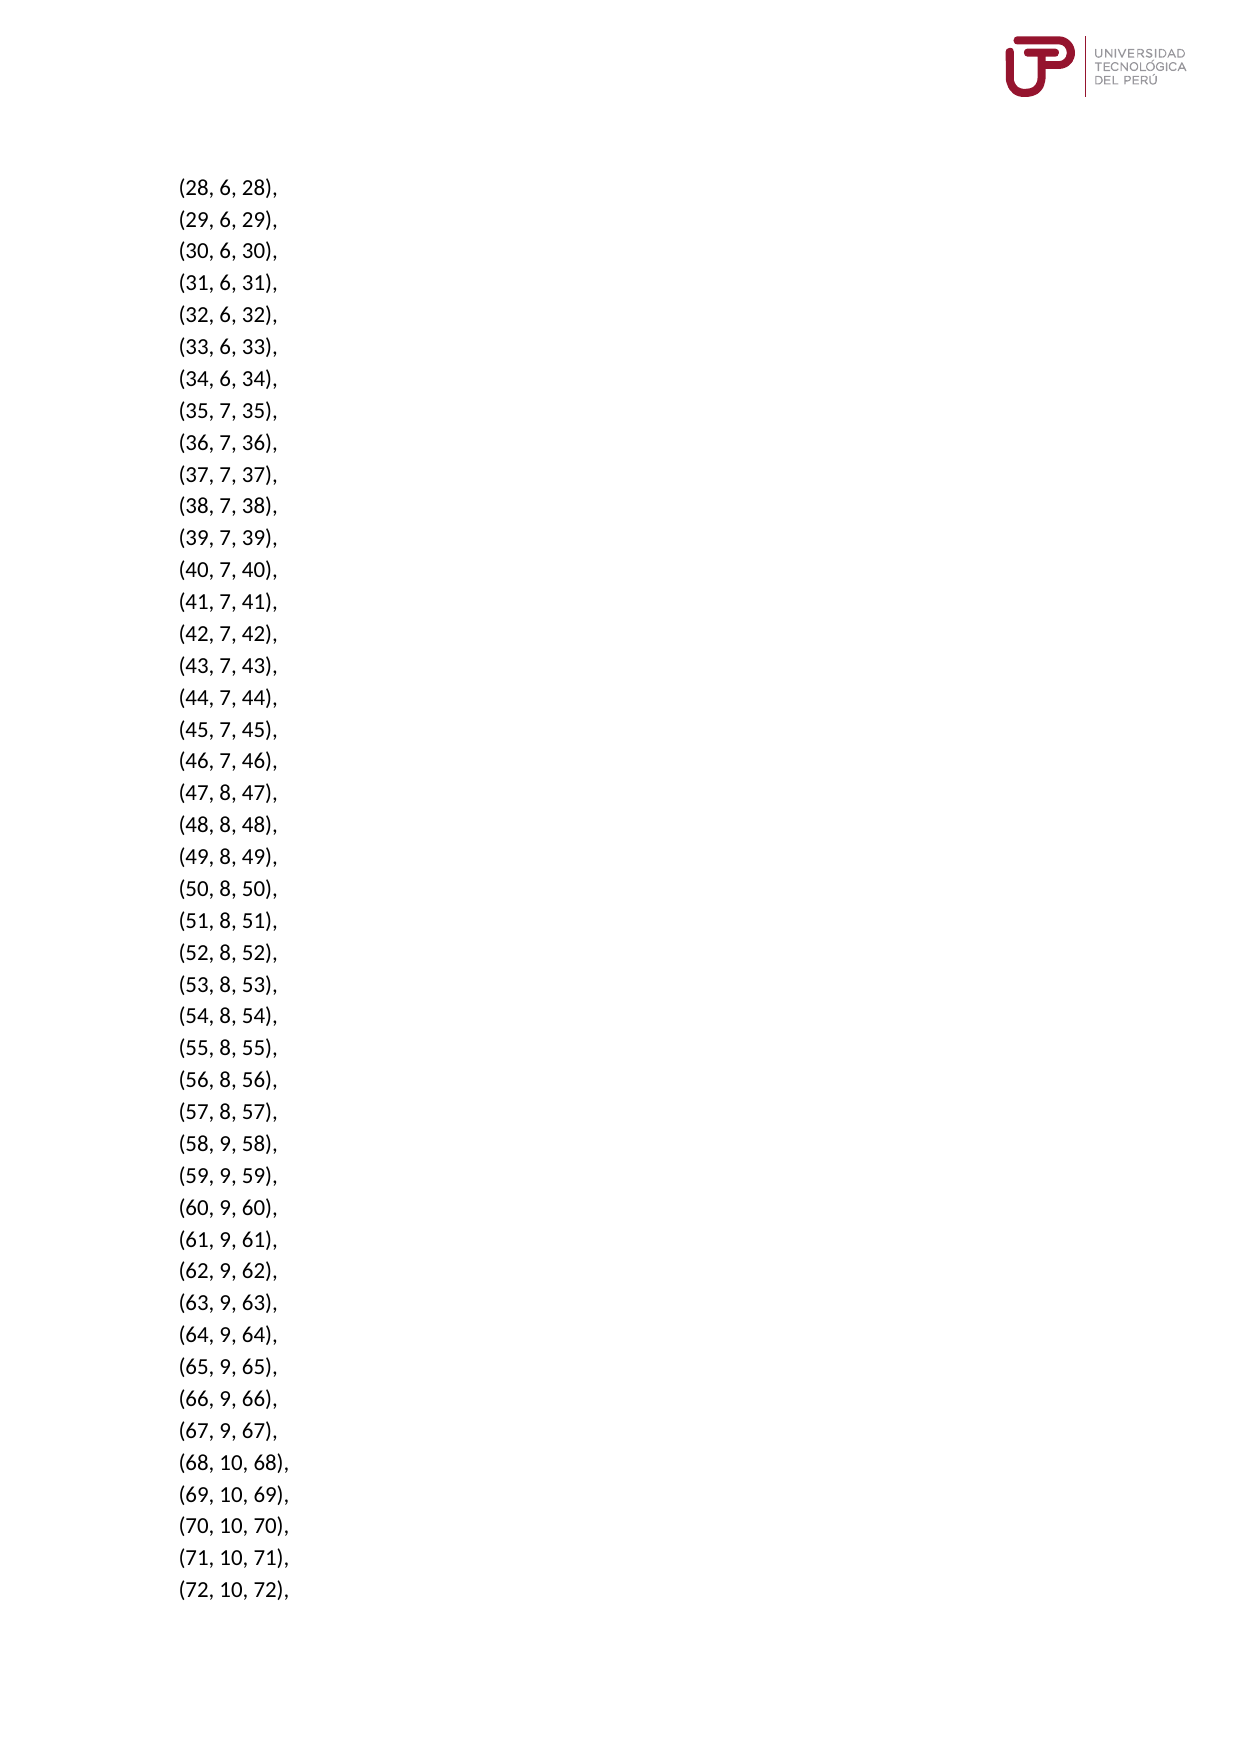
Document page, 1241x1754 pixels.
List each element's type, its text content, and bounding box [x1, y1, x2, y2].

text (52, 8, 52), [178, 938, 1063, 966]
text (43, 7, 43), [178, 651, 1063, 679]
text (59, 9, 59), [178, 1161, 1063, 1189]
text (62, 9, 62), [178, 1257, 1063, 1284]
text (68, 10, 68), [178, 1448, 1063, 1476]
text (49, 8, 49), [178, 842, 1063, 870]
text (72, 10, 72), [178, 1575, 1063, 1603]
text (69, 10, 69), [178, 1480, 1063, 1508]
text (58, 9, 58), [178, 1129, 1063, 1157]
text (41, 7, 41), [178, 587, 1063, 615]
text (33, 6, 33), [178, 332, 1063, 360]
text (29, 6, 29), [178, 205, 1063, 233]
text (66, 9, 66), [178, 1384, 1063, 1412]
text (36, 7, 36), [178, 428, 1063, 456]
text (32, 6, 32), [178, 300, 1063, 328]
text (54, 8, 54), [178, 1002, 1063, 1029]
text (39, 7, 39), [178, 523, 1063, 551]
text (50, 8, 50), [178, 874, 1063, 902]
text (61, 9, 61), [178, 1225, 1063, 1253]
text (64, 9, 64), [178, 1320, 1063, 1348]
text (60, 9, 60), [178, 1193, 1063, 1221]
text (38, 7, 38), [178, 492, 1063, 519]
text (57, 8, 57), [178, 1097, 1063, 1125]
text (28, 6, 28), [178, 173, 1063, 201]
text (51, 8, 51), [178, 906, 1063, 934]
text (53, 8, 53), [178, 970, 1063, 998]
text (31, 6, 31), [178, 268, 1063, 296]
text (30, 6, 30), [178, 237, 1063, 264]
text (45, 7, 45), [178, 715, 1063, 743]
text (55, 8, 55), [178, 1033, 1063, 1061]
text (63, 9, 63), [178, 1288, 1063, 1316]
text (35, 7, 35), [178, 396, 1063, 424]
text (46, 7, 46), [178, 747, 1063, 774]
text (71, 10, 71), [178, 1543, 1063, 1571]
text (70, 10, 70), [178, 1512, 1063, 1539]
text (44, 7, 44), [178, 683, 1063, 711]
text (56, 8, 56), [178, 1065, 1063, 1093]
text (48, 8, 48), [178, 810, 1063, 838]
text (40, 7, 40), [178, 555, 1063, 583]
text (42, 7, 42), [178, 619, 1063, 647]
text (67, 9, 67), [178, 1416, 1063, 1444]
text (34, 6, 34), [178, 364, 1063, 392]
text (37, 7, 37), [178, 460, 1063, 488]
text (47, 8, 47), [178, 778, 1063, 806]
text (65, 9, 65), [178, 1352, 1063, 1380]
